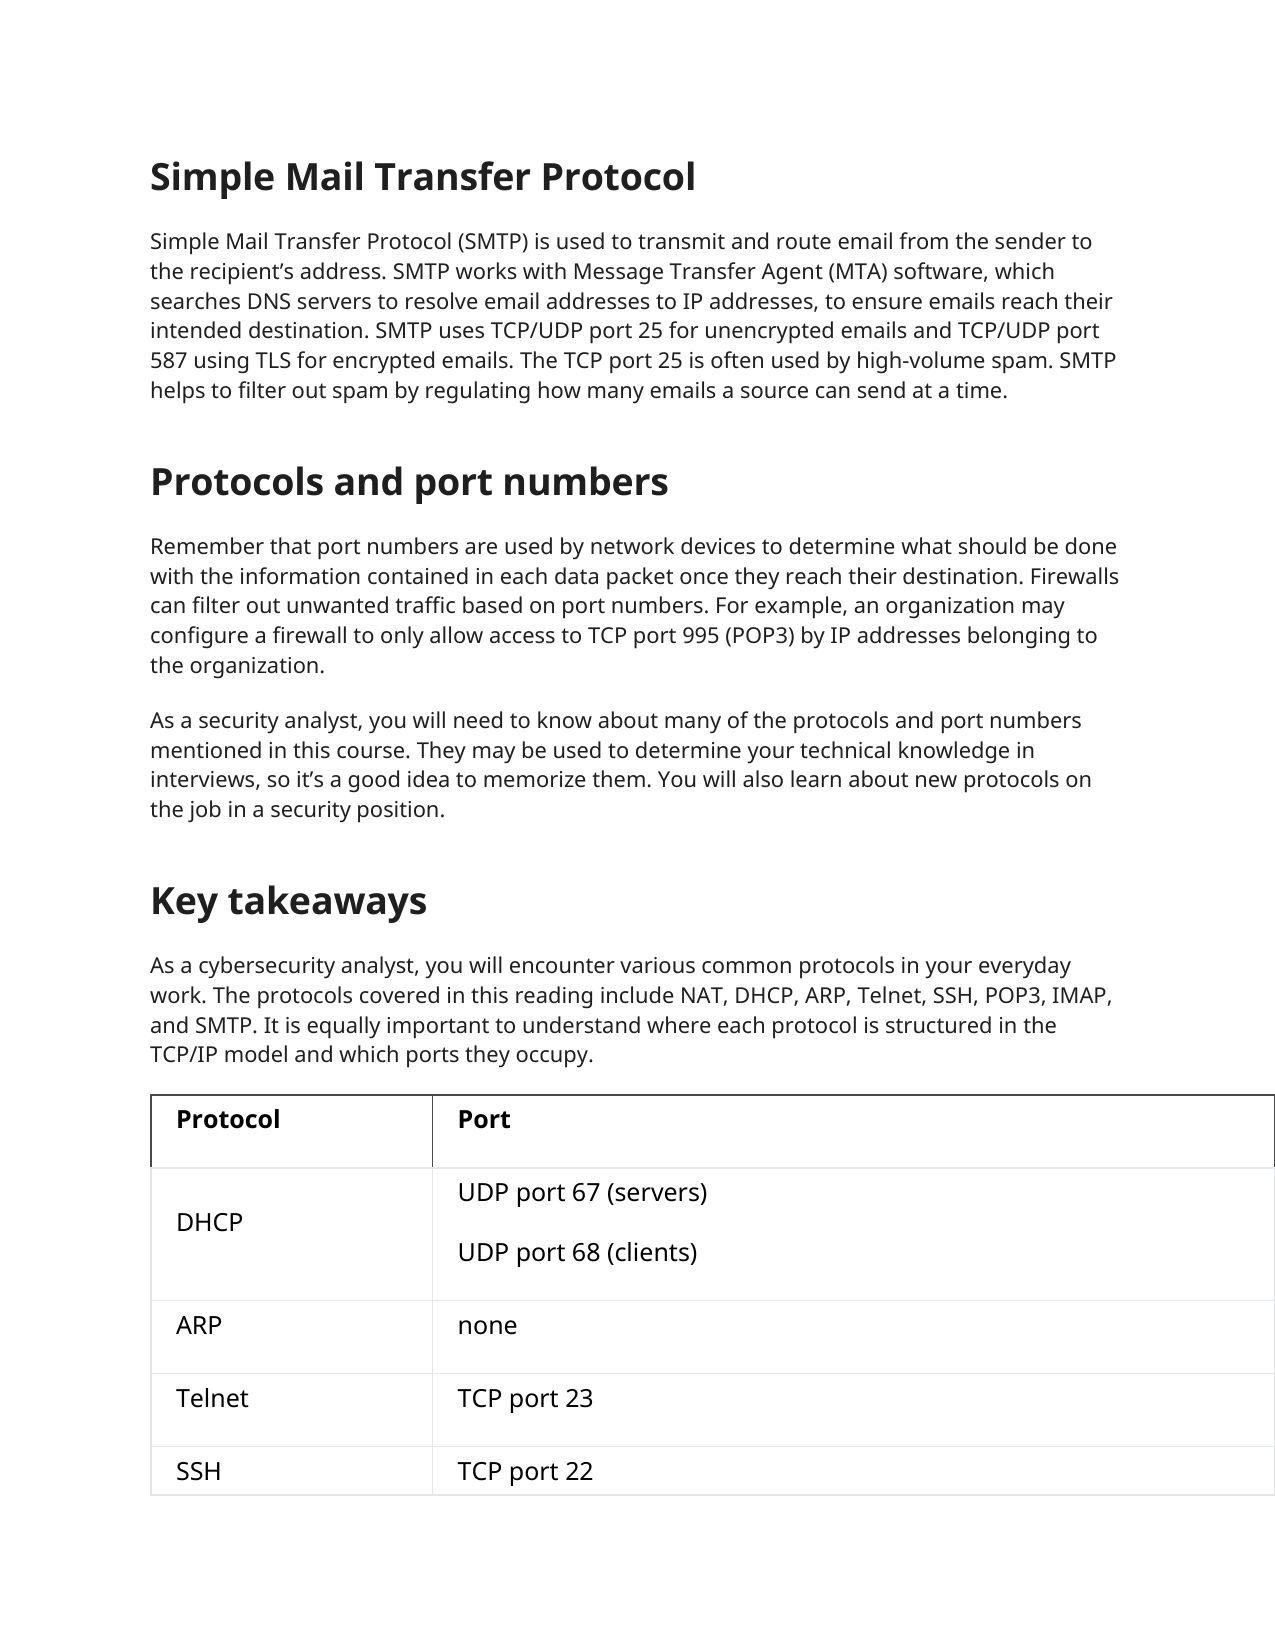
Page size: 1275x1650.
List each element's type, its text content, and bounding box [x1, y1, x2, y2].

table_cell SSH [152, 1447, 432, 1494]
text As a cybersecurity analyst, you will encounter various common protocols in your everyday work. The protocols covered in this reading include NAT, DHCP, ARP, Telnet, SSH, POP3, IMAP, and SMTP. It is equally important to understand where each protocol is structured in the TCP/IP model and which ports they occupy. [150, 950, 1125, 1069]
text As a security analyst, you will need to know about many of the protocols and port numbers mentioned in this course. They may be used to determine your technical knowledge in interviews, so it’s a good idea to memorize them. You will also learn about new protocols on the job in a security position. [150, 705, 1125, 824]
text Simple Mail Transfer Protocol (SMTP) is used to transmit and route email from the sender to the recipient’s address. SMTP works with Message Transfer Agent (MTA) software, which searches DNS servers to resolve email addresses to IP addresses, to ensure emails reach their intended destination. SMTP uses TCP/UDP port 25 for unencrypted emails and TCP/UDP port 587 using TLS for encrypted emails. The TCP port 25 is often used by high-volume spam. SMTP helps to filter out spam by regulating how many emails a source can send at a time. [150, 226, 1125, 405]
table_cell ARP [152, 1301, 432, 1373]
table_cell DHCP [152, 1169, 432, 1299]
text Key takeaways [150, 874, 1125, 925]
text Remember that port numbers are used by network devices to determine what should be done with the information contained in each data packet once they reach their destination. Firewalls can filter out unwanted traffic based on port numbers. For example, an organization may configure a firewall to only allow access to TCP port 995 (POP3) by IP addresses belonging to the organization. [150, 531, 1125, 680]
table_header Protocol [152, 1096, 432, 1167]
text Protocols and port numbers [150, 455, 1125, 506]
table_cell TCP port 22 [433, 1447, 1274, 1494]
table_cell TCP port 23 [433, 1374, 1274, 1446]
text Simple Mail Transfer Protocol [150, 150, 1125, 201]
table_cell none [433, 1301, 1274, 1373]
table_cell Telnet [152, 1374, 432, 1446]
table_header Port [433, 1096, 1274, 1167]
table_cell UDP port 67 (servers) UDP port 68 (clients) [433, 1169, 1274, 1299]
